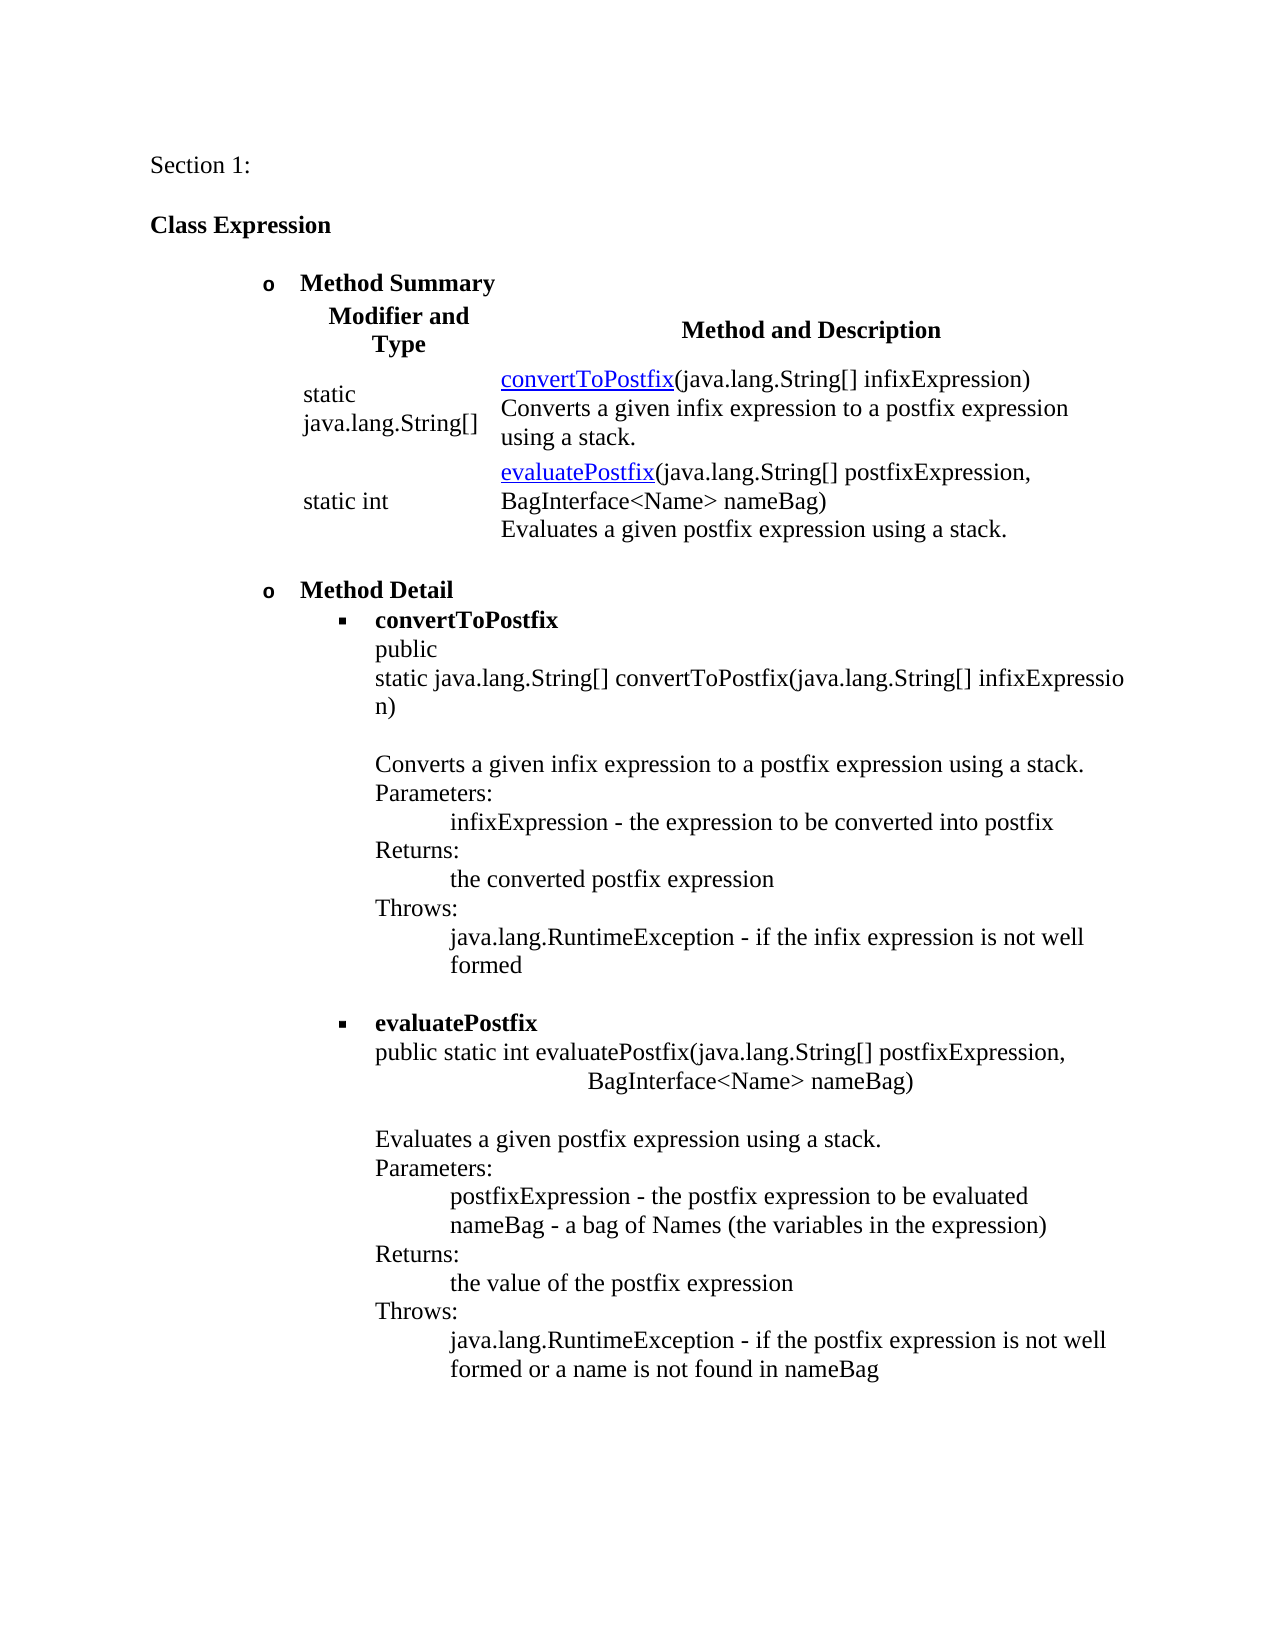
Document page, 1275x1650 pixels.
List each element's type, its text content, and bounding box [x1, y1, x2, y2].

text infixExpression - the expression to be converted into postfix [375, 807, 1125, 836]
list convertToPostfix [337, 605, 1125, 634]
text postfixExpression - the postfix expression to be evaluated [375, 1181, 1125, 1210]
table_cell static int [300, 454, 497, 546]
list evaluatePostfix [337, 1008, 1125, 1037]
text Parameters: [375, 1153, 1125, 1181]
text Converts a given infix expression to a postfix expression using a stack. [375, 749, 1125, 778]
text public static java.lang.String[] convertToPostfix(java.lang.String[] infixExpression) [375, 634, 1125, 720]
table_cell convertToPostfix(java.lang.String[] infixExpression) Converts a given infix expression to a postfix expression using a stack. [498, 361, 1125, 454]
text Class Expression [150, 210, 1125, 239]
text the value of the postfix expression [375, 1268, 1125, 1296]
text Throws: [375, 893, 1125, 922]
text the converted postfix expression [375, 864, 1125, 893]
table_cell static java.lang.String[] [300, 361, 497, 454]
text Evaluates a given postfix expression using a stack. [375, 1124, 1125, 1153]
text nameBag - a bag of Names (the variables in the expression) [375, 1210, 1125, 1239]
text Returns: [375, 1239, 1125, 1268]
text java.lang.RuntimeException - if the infix expression is not well formed [450, 922, 1125, 979]
text Returns: [375, 836, 1125, 864]
text BagInterface<Name> nameBag) [375, 1066, 1125, 1095]
list Method Summary [262, 268, 1125, 298]
table_cell Method and Description [498, 298, 1125, 361]
text java.lang.RuntimeException - if the postfix expression is not well formed or a name is not found in nameBag [450, 1325, 1125, 1383]
text Throws: [375, 1296, 1125, 1325]
text public static int evaluatePostfix(java.lang.String[] postfixExpression, [375, 1037, 1125, 1066]
table_cell Modifier and Type [300, 298, 497, 361]
list Method Detail [262, 576, 1125, 605]
text Section 1: [150, 150, 1125, 179]
table_cell evaluatePostfix(java.lang.String[] postfixExpression, BagInterface<Name> nameBag) Evaluates a given postfix expression using a stack. [498, 454, 1125, 546]
text Parameters: [375, 778, 1125, 807]
